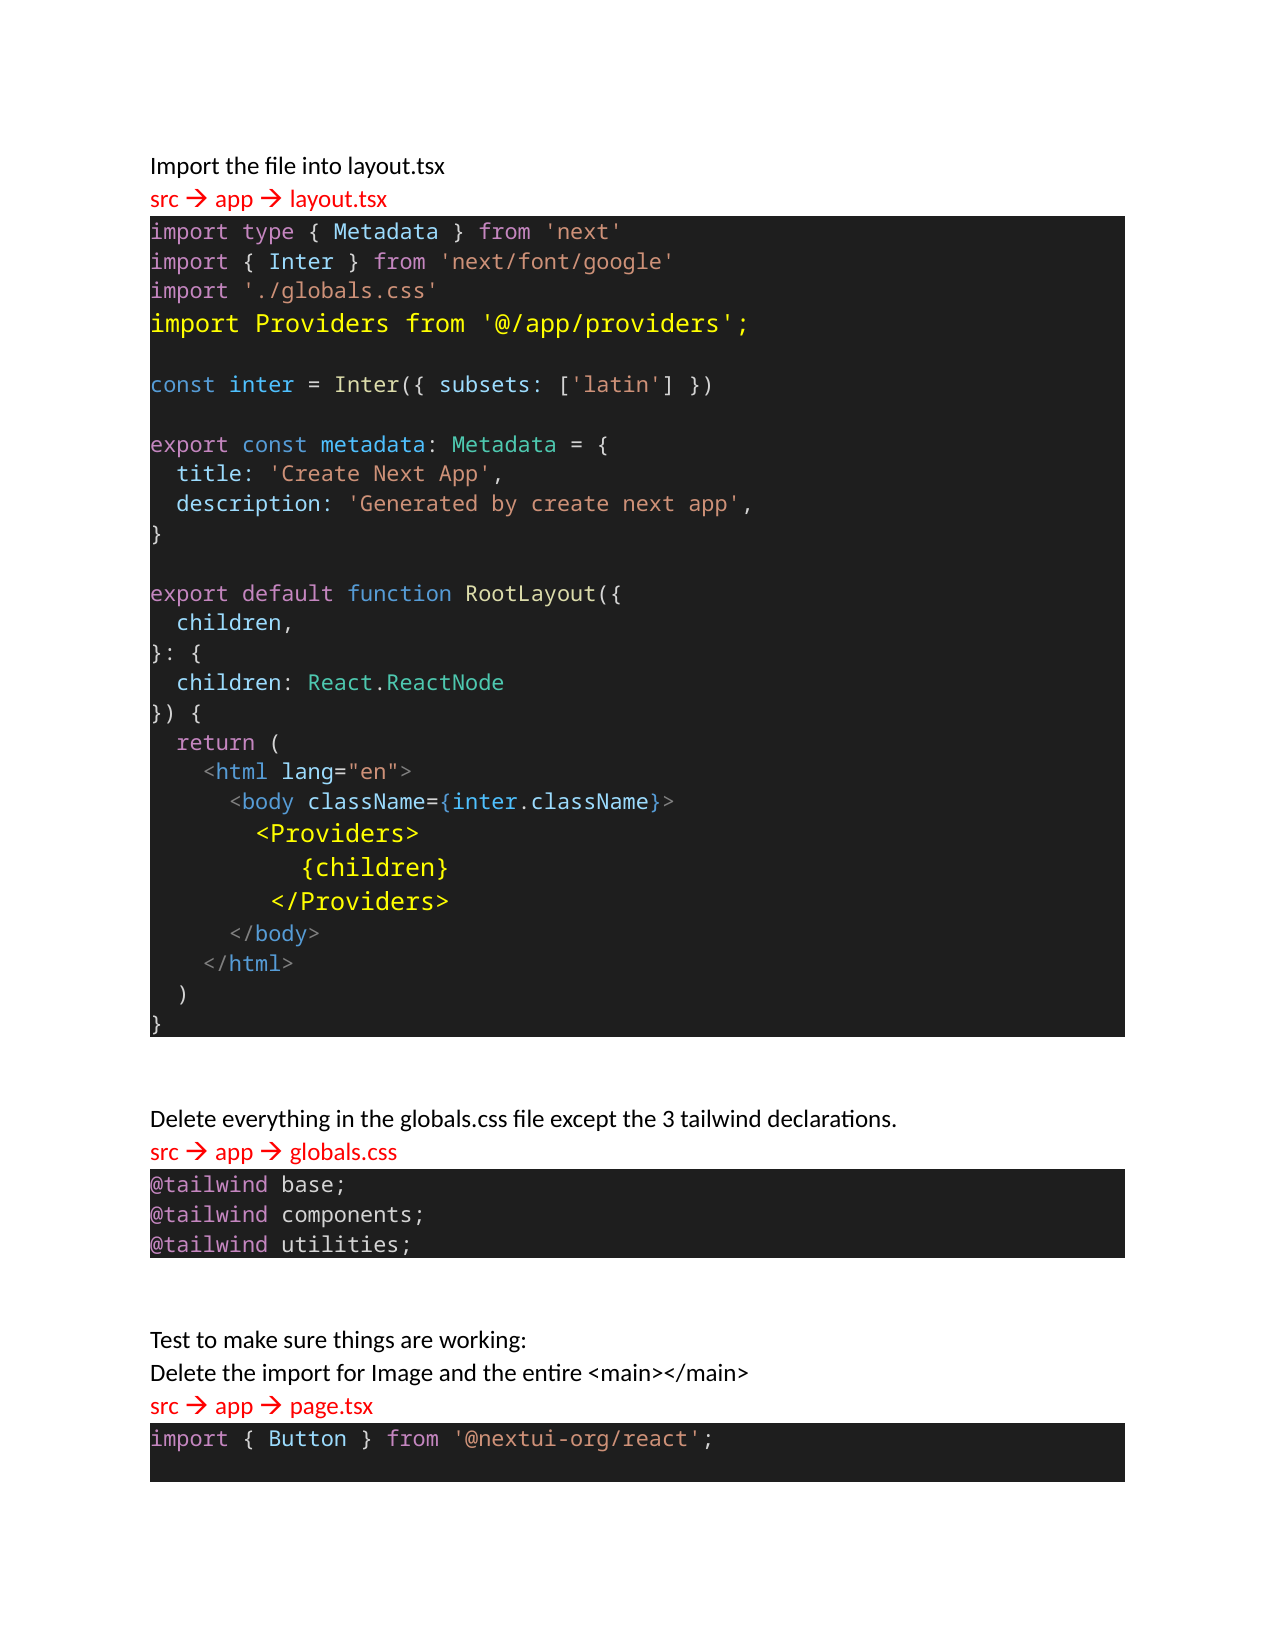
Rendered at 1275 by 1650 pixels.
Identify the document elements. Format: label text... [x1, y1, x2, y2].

text Test to make sure things are working: [150, 1324, 1125, 1355]
text import { Button } from '@nextui-org/react'; [150, 1423, 1125, 1453]
text children, [150, 607, 1125, 637]
text {children} [150, 850, 1125, 884]
text export default function RootLayout({ [150, 578, 1125, 607]
text } [150, 518, 1125, 548]
text Delete everything in the globals.css file except the 3 tailwind declarations. [150, 1103, 1125, 1134]
text const inter = Inter({ subsets: ['latin'] }) [150, 369, 1125, 399]
text import './globals.css' [150, 275, 1125, 305]
text </Providers> [150, 884, 1125, 918]
text @tailwind base; [150, 1169, 1125, 1199]
text import Providers from '@/app/providers'; [150, 305, 1125, 339]
text src app layout.tsx [150, 183, 1125, 213]
text description: 'Generated by create next app', [150, 488, 1125, 518]
text </body> [150, 918, 1125, 948]
text }) { [150, 697, 1125, 727]
text @tailwind utilities; [150, 1228, 1125, 1258]
text Import the file into layout.tsx [150, 150, 1125, 181]
text <html lang="en"> [150, 756, 1125, 786]
text <body className={inter.className}> [150, 786, 1125, 816]
text } [150, 1007, 1125, 1037]
text export const metadata: Metadata = { [150, 429, 1125, 458]
text src app page.tsx [150, 1390, 1125, 1421]
text title: 'Create Next App', [150, 458, 1125, 488]
text return ( [150, 727, 1125, 756]
text src app globals.css [150, 1136, 1125, 1167]
text import type { Metadata } from 'next' [150, 216, 1125, 246]
text @tailwind components; [150, 1199, 1125, 1228]
text <Providers> [150, 816, 1125, 850]
text Delete the import for Image and the entire <main></main> [150, 1357, 1125, 1388]
text ) [150, 978, 1125, 1007]
text import { Inter } from 'next/font/google' [150, 246, 1125, 275]
text }: { [150, 637, 1125, 667]
text children: React.ReactNode [150, 667, 1125, 697]
text </html> [150, 948, 1125, 978]
